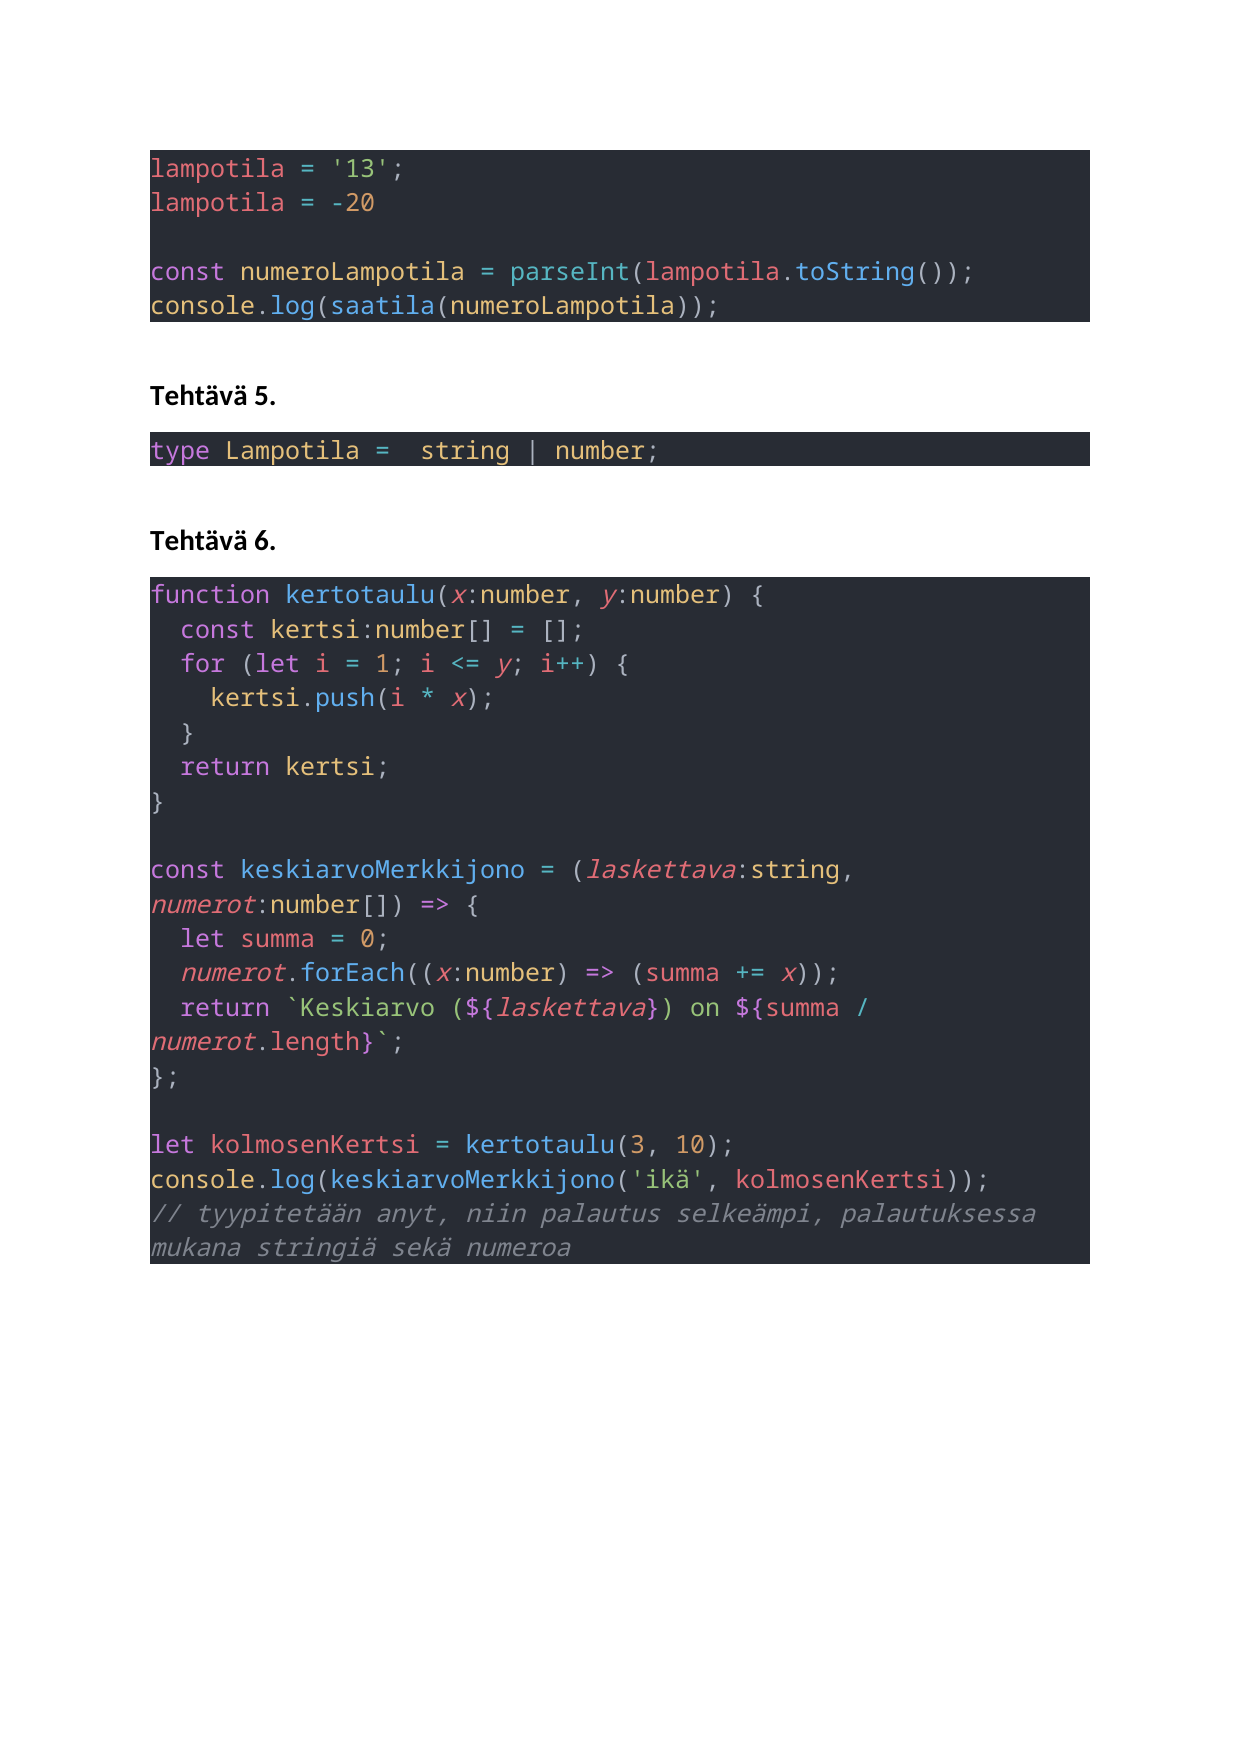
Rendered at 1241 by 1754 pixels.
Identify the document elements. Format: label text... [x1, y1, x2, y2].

text numerot.forEach((x:number) => (summa += x)); [150, 955, 1090, 989]
text function kertotaulu(x:number, y:number) { [150, 577, 1090, 611]
text return `Keskiarvo (${laskettava}) on ${summa / numerot.length}`; [150, 989, 1090, 1058]
text for (let i = 1; i <= y; i++) { [150, 645, 1090, 680]
text Tehtävä 6. [150, 522, 1090, 557]
text type Lampotila = string | number; [150, 432, 1090, 466]
text console.log(saatila(numeroLampotila)); [150, 287, 1090, 322]
text }; [150, 1058, 1090, 1092]
text lampotila = '13'; [150, 150, 1090, 184]
text return kertsi; [150, 748, 1090, 783]
text const kertsi:number[] = []; [150, 611, 1090, 645]
text kertsi.push(i * x); [150, 680, 1090, 714]
text console.log(keskiarvoMerkkijono('ikä', kolmosenKertsi)); [150, 1161, 1090, 1195]
text lampotila = -20 [150, 184, 1090, 219]
text } [150, 783, 1090, 817]
text const numeroLampotila = parseInt(lampotila.toString()); [150, 253, 1090, 287]
text let kolmosenKertsi = kertotaulu(3, 10); [150, 1127, 1090, 1161]
text Tehtävä 5. [150, 377, 1090, 413]
text let summa = 0; [150, 920, 1090, 955]
text const keskiarvoMerkkijono = (laskettava:string, numerot:number[]) => { [150, 852, 1090, 920]
text // tyypitetään anyt, niin palautus selkeämpi, palautuksessa mukana stringiä sekä numeroa [150, 1195, 1090, 1264]
text } [150, 714, 1090, 748]
